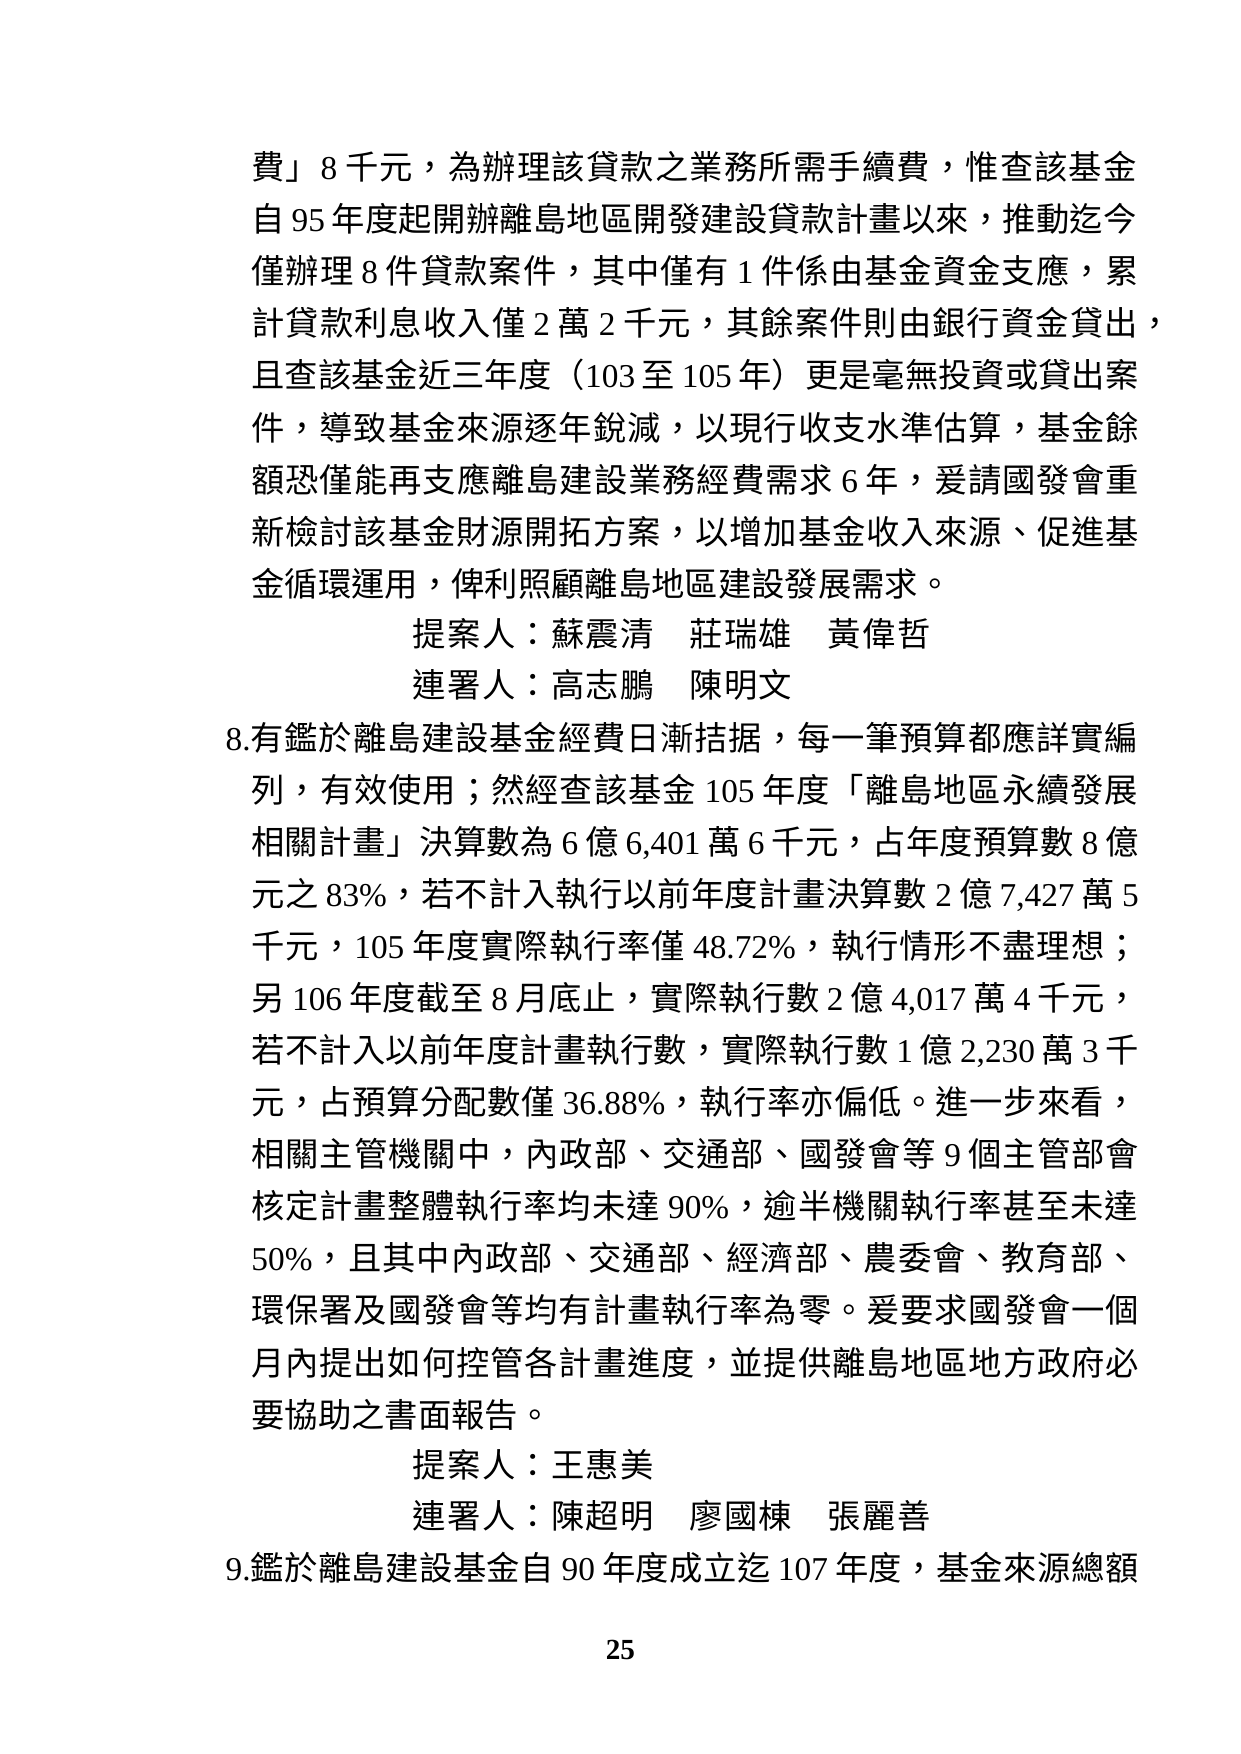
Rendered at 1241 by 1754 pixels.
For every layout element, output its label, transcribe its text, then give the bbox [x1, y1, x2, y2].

text 提案人：蘇震清 莊瑞雄 黃偉哲 [379, 607, 1035, 657]
text 連署人：高志鵬 陳明文 [379, 657, 1035, 708]
text 連署人：陳超明 廖國棟 張麗善 [379, 1488, 1035, 1539]
text 提案人：王惠美 [379, 1437, 1035, 1488]
list 有鑑於離島建設基金經費日漸拮据，每一筆預算都應詳實編列，有效使用；然經查該基金105年度「離島地區永續發展相關計畫」決算數為6億6,401萬6千元，占年度預算數8億元之83%，若不計入執行以前年度計畫決算數2億7,427萬5千元，105年度實際執行率僅48.72%，執行情形不盡理想；另106年度截至8月底止，實際執行數2億4,017萬4千元，若不計入以前年度計畫執行數，實際執行數1億2,230萬3千元，占預算分配數僅36.88%，執行率亦偏低。進一步來看，相關主管機關中，內政部、交通部、國發會等9個主管部會核定計畫整體執行率均未達90%，逾半機關執行率甚至未達50%，且其中內政部、交通部、經濟部、農委會、教育部、環保署及國發會等均有計畫執行率為零。爰要求國發會一個月內提出如何控管各計畫進度，並提供離島地區地方政府必要協助之書面報告。 [225, 708, 1139, 1437]
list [225, 138, 1139, 607]
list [225, 1539, 1139, 1591]
